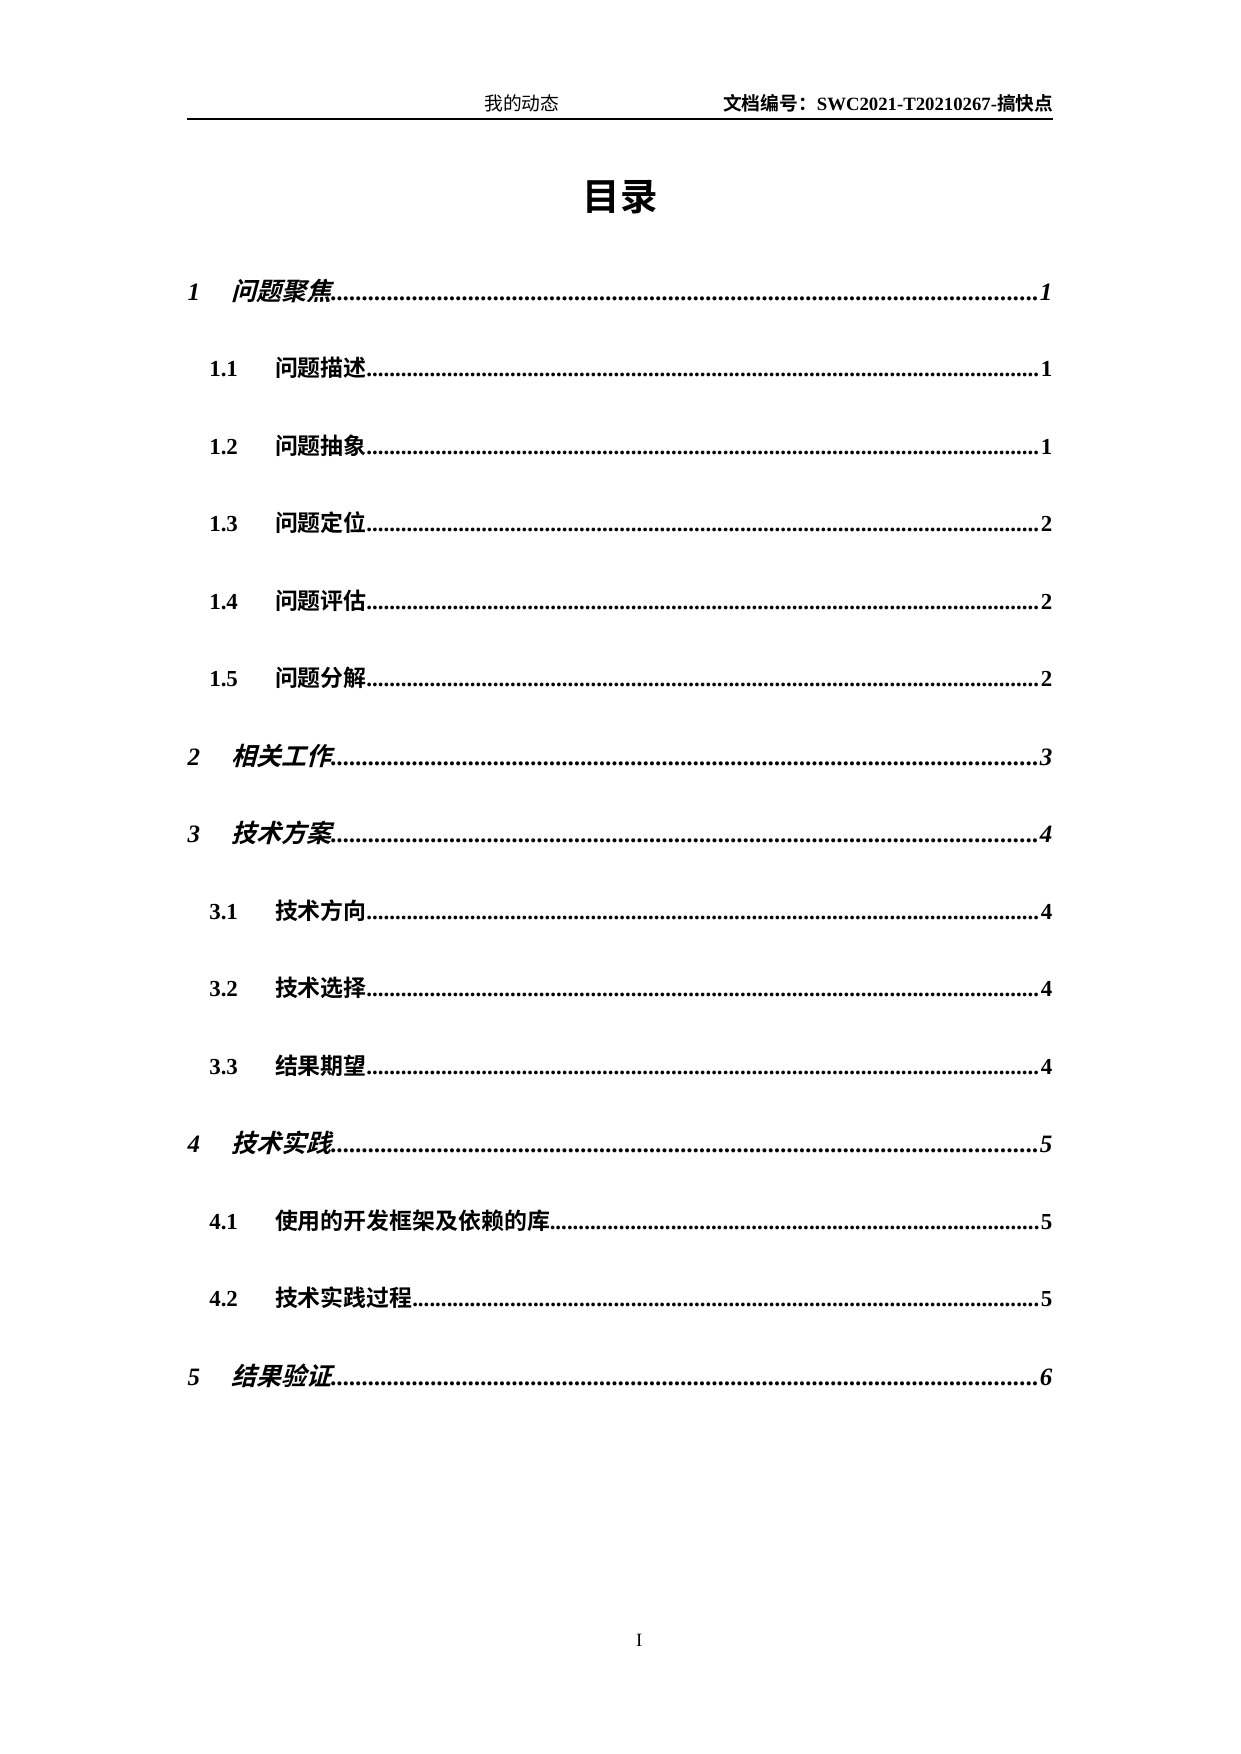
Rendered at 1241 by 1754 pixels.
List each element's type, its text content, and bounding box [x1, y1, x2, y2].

text 3 技术方案 4 [187, 799, 1053, 864]
text 3.3 结果期望 4 [209, 1032, 1053, 1097]
text 3.2 技术选择 4 [209, 954, 1053, 1019]
text 2 相关工作 3 [187, 722, 1053, 787]
text 目录 [187, 162, 1053, 227]
text 1.2 问题抽象 1 [209, 412, 1053, 477]
text 1.1 问题描述 1 [209, 334, 1053, 399]
text 4 技术实践 5 [187, 1109, 1053, 1174]
text 4.1 使用的开发框架及依赖的库 5 [209, 1187, 1053, 1252]
text 1.5 问题分解 2 [209, 644, 1053, 709]
text 1.3 问题定位 2 [209, 489, 1053, 554]
text 1 问题聚焦 1 [187, 257, 1053, 322]
text 1.4 问题评估 2 [209, 567, 1053, 632]
text 4.2 技术实践过程 5 [209, 1264, 1053, 1329]
text 3.1 技术方向 4 [209, 877, 1053, 942]
text 5 结果验证 6 [187, 1342, 1053, 1407]
